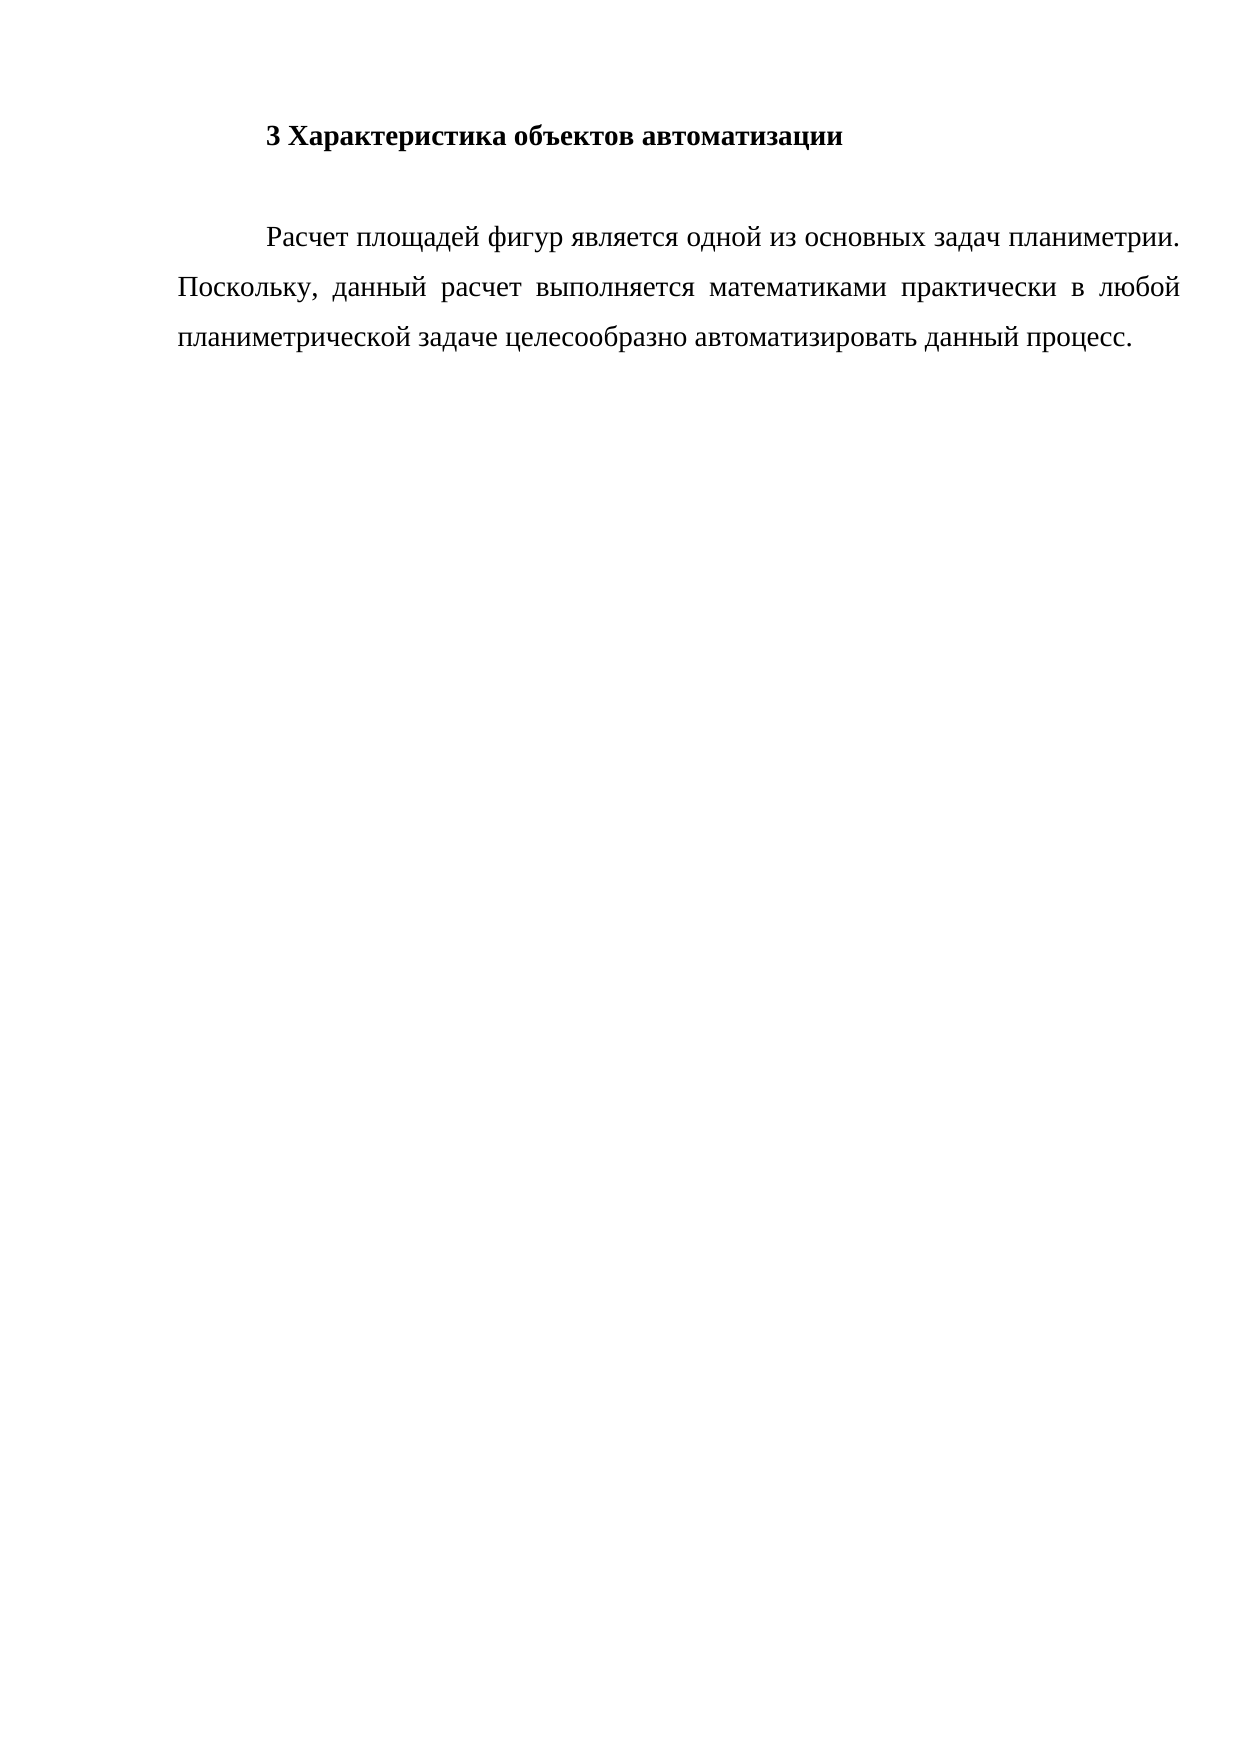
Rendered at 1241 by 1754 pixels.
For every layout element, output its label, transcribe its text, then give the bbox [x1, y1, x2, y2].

text Расчет площадей фигур является одной из основных задач планиметрии. Поскольку, данный расчет выполняется математиками практически в любой планиметрической задаче целесообразно автоматизировать данный процесс. [177, 219, 1181, 353]
text 3 Характеристика объектов автоматизации [177, 118, 1181, 152]
